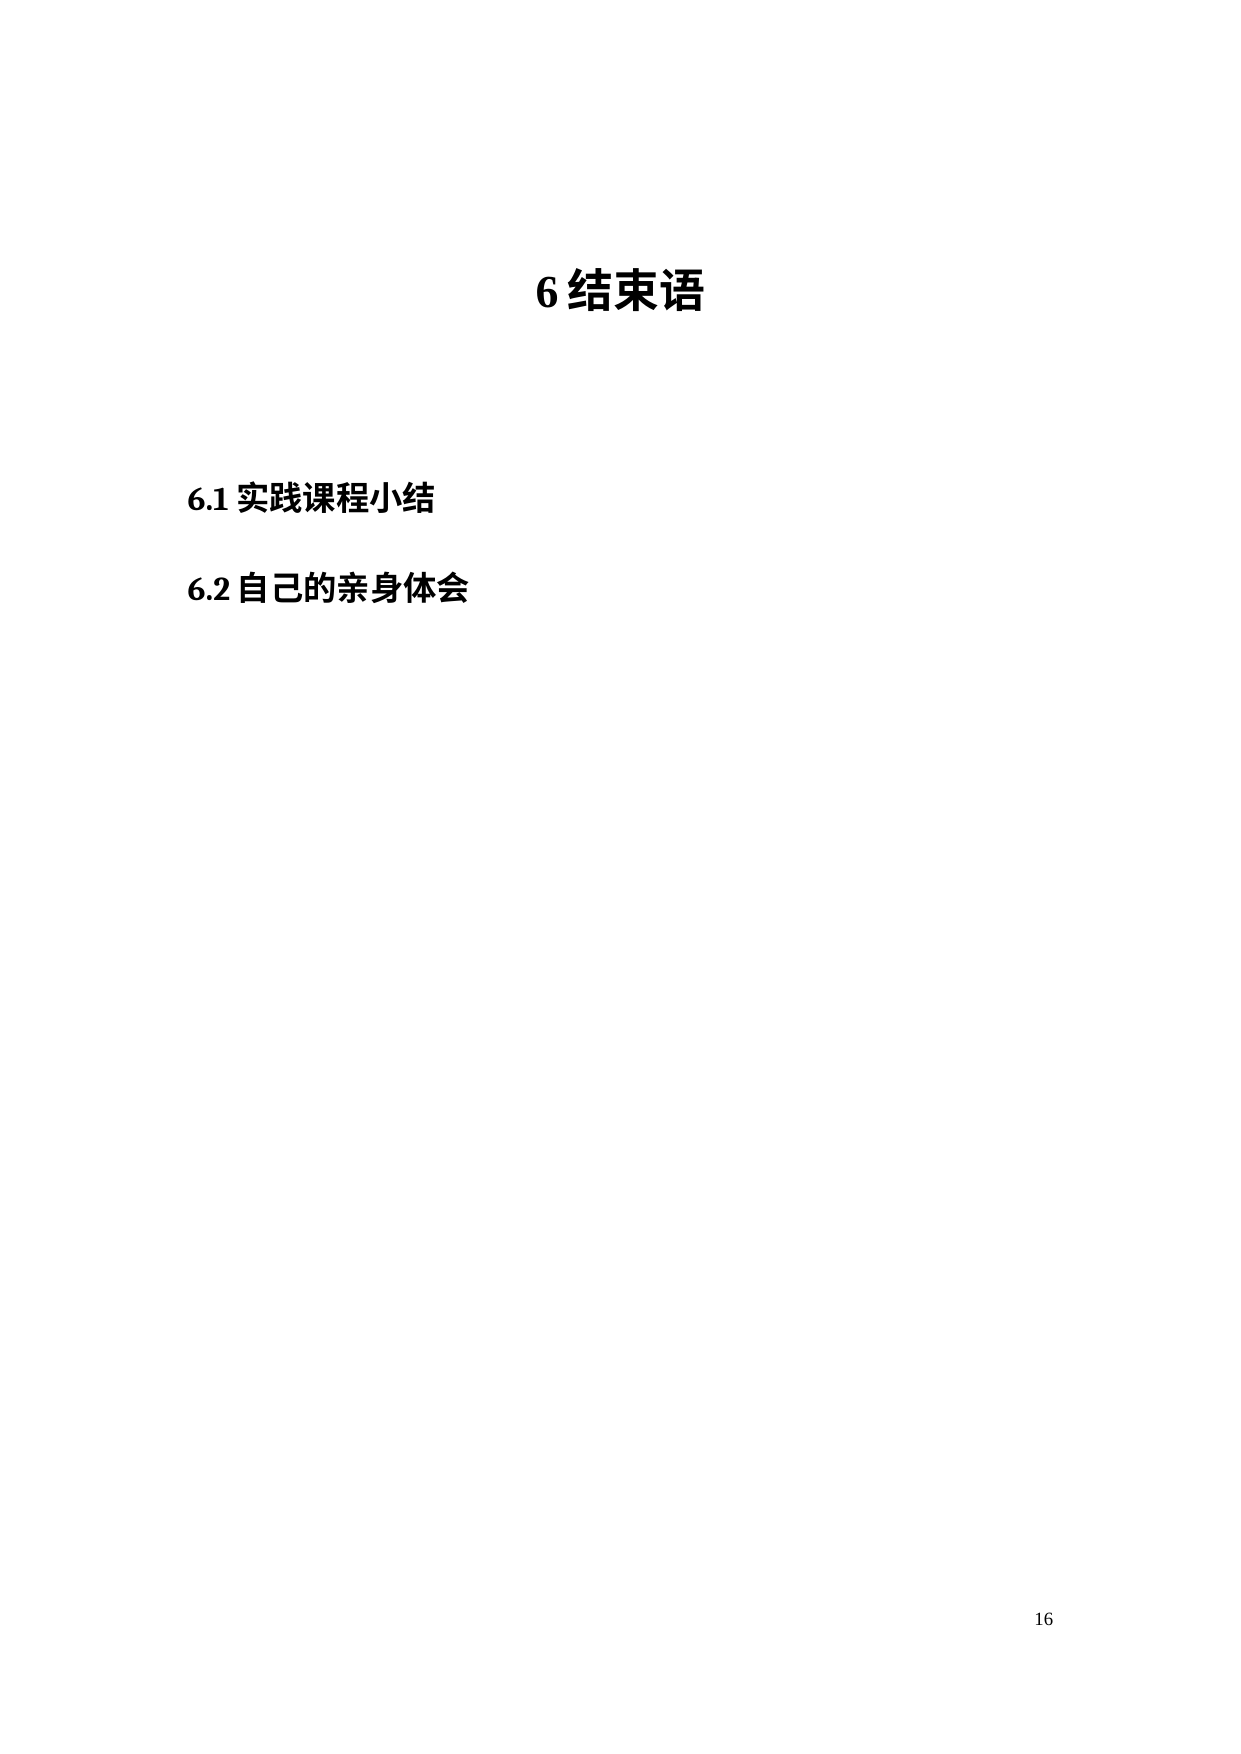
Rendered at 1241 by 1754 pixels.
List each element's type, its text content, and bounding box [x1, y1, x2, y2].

title 6.2自己的亲身体会 [187, 554, 1053, 619]
title 6.1 实践课程小结 [187, 464, 1053, 529]
subtitle 6结束语 [187, 238, 1053, 336]
